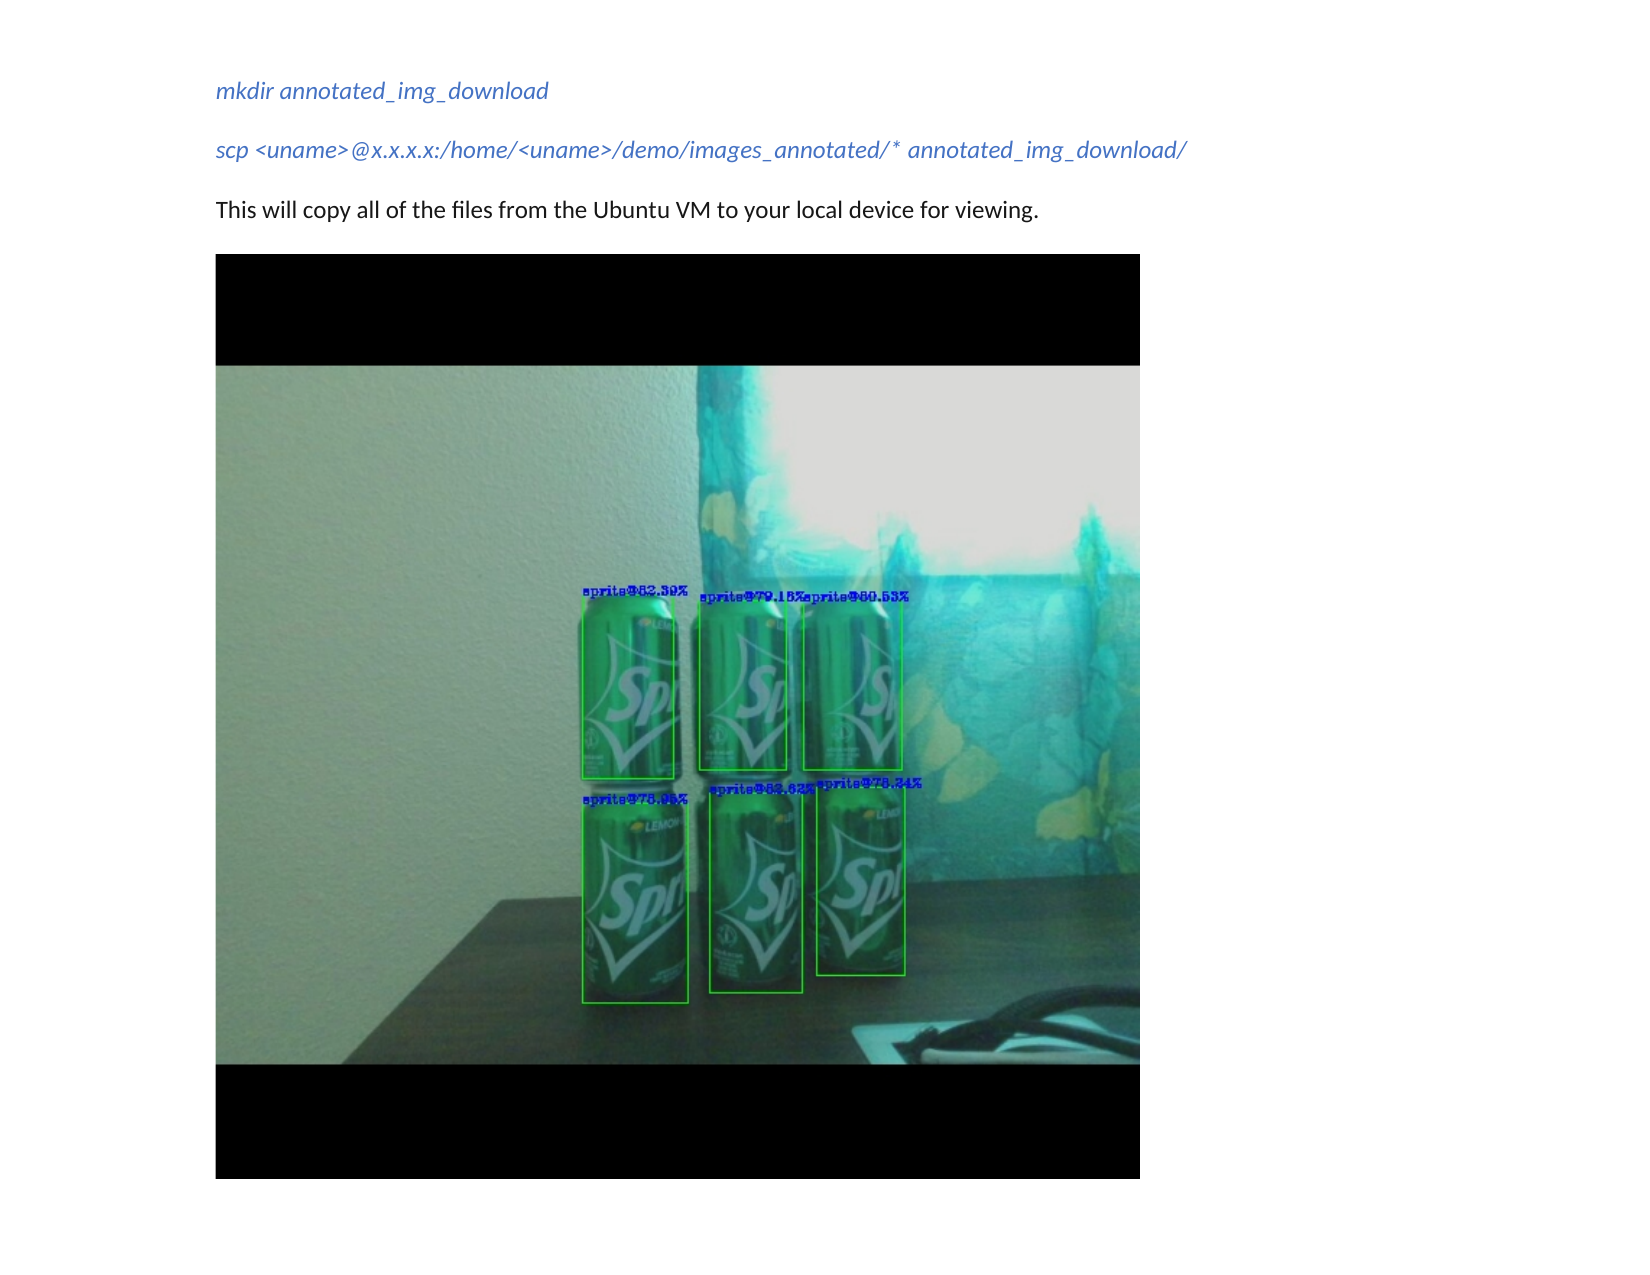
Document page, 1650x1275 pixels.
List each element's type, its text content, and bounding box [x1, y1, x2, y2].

text mkdir annotated_img_download [216, 75, 1575, 106]
picture [215, 254, 1140, 1179]
text scp <uname>@x.x.x.x:/home/<uname>/demo/images_annotated/* annotated_img_download/ [216, 135, 1575, 165]
text This will copy all of the files from the Ubuntu VM to your local device for viewing. [216, 194, 1575, 225]
